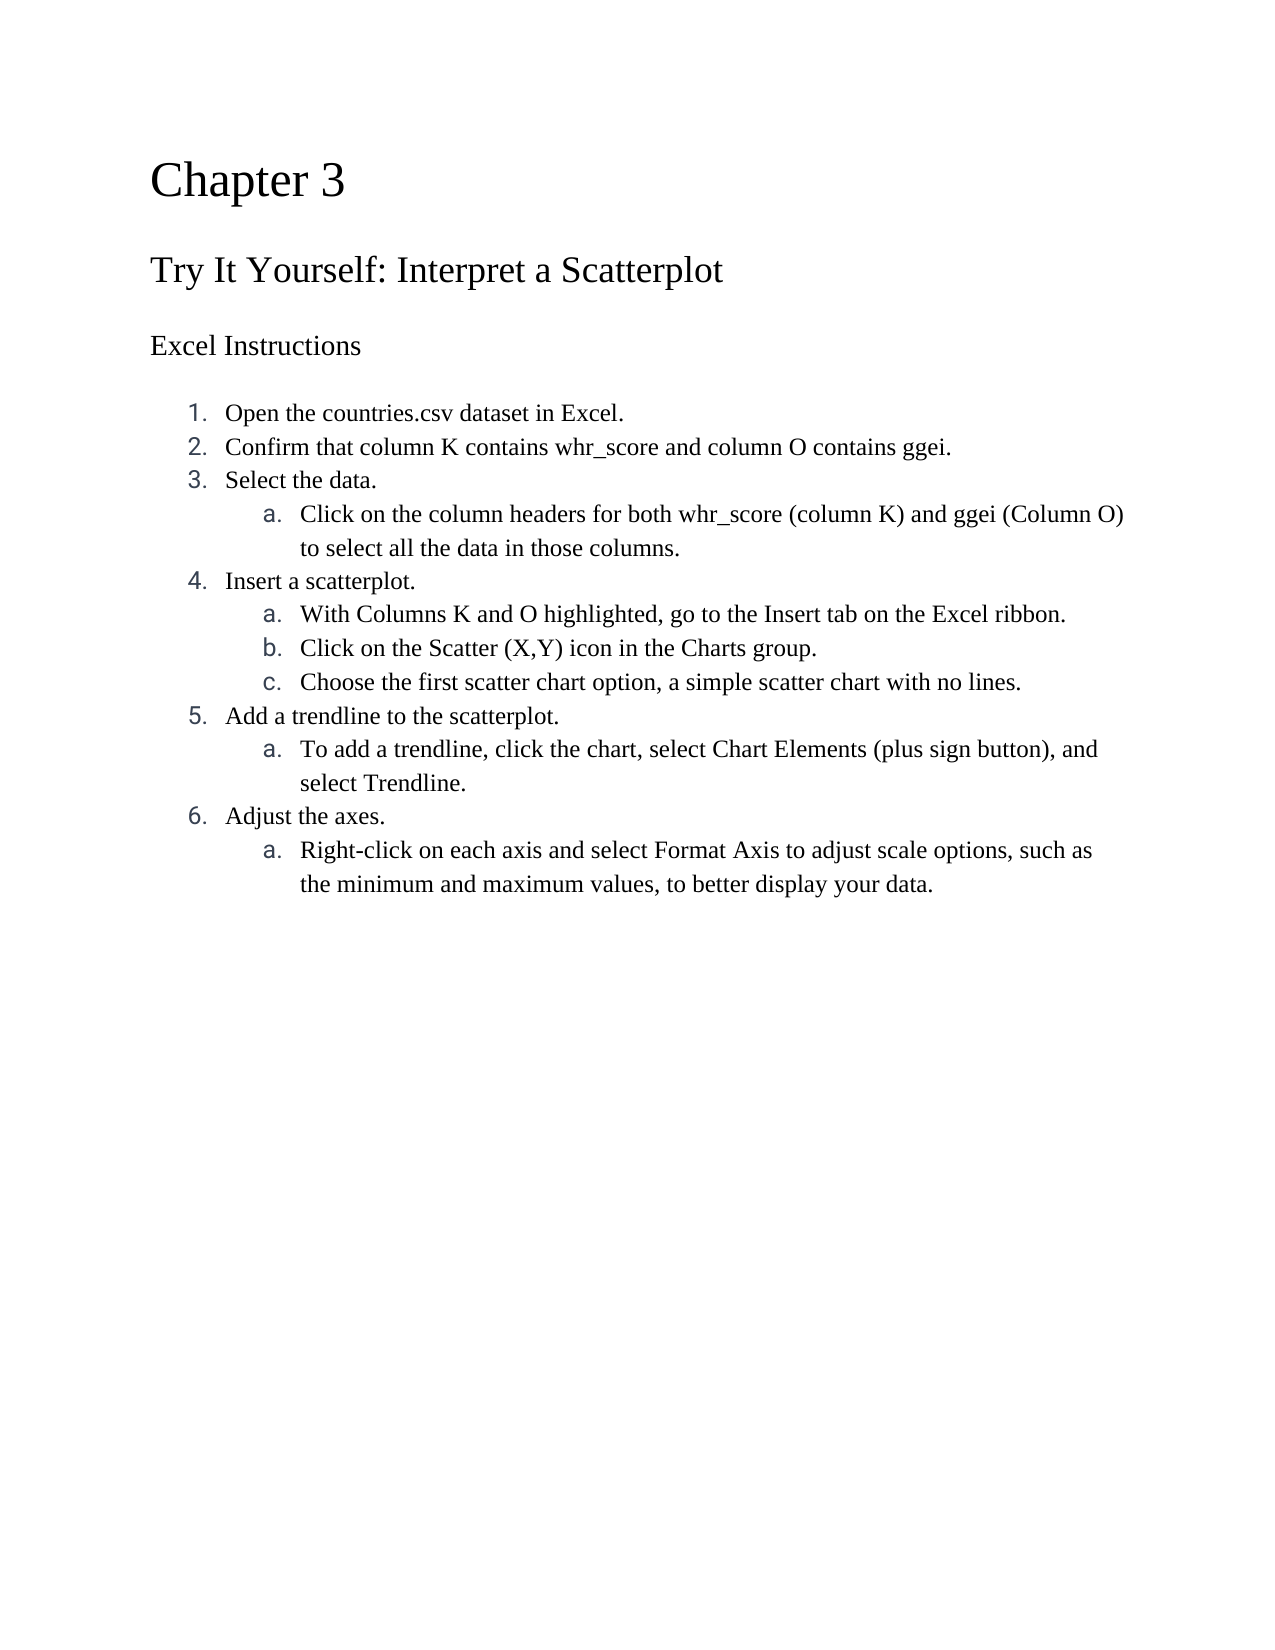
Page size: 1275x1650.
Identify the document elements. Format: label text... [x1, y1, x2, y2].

list Select the data. [187, 465, 1125, 495]
subtitle Try It Yourself: Interpret a Scatterplot [150, 247, 1125, 290]
list Choose the first scatter chart option, a simple scatter chart with no lines. [262, 667, 1125, 696]
list Confirm that column K contains whr_score and column O contains ggei. [187, 432, 1125, 461]
subtitle Excel Instructions [150, 328, 1125, 362]
list With Columns K and O highlighted, go to the Insert tab on the Excel ribbon. [262, 599, 1125, 629]
list Adjust the axes. [187, 801, 1125, 831]
list Add a trendline to the scatterplot. [187, 701, 1125, 730]
title Chapter 3 [150, 150, 1125, 207]
list Click on the Scatter (X,Y) icon in the Charts group. [262, 633, 1125, 663]
list Right-click on each axis and select Format Axis to adjust scale options, such as the minimum and maximum values, to better display your data. [262, 835, 1125, 897]
list Insert a scatterplot. [187, 566, 1125, 595]
list To add a trendline, click the chart, select Chart Elements (plus sign button), and select Trendline. [262, 734, 1125, 797]
list Click on the column headers for both whr_score (column K) and ggei (Column O) to select all the data in those columns. [262, 499, 1125, 562]
list Open the countries.csv dataset in Excel. [187, 398, 1125, 427]
